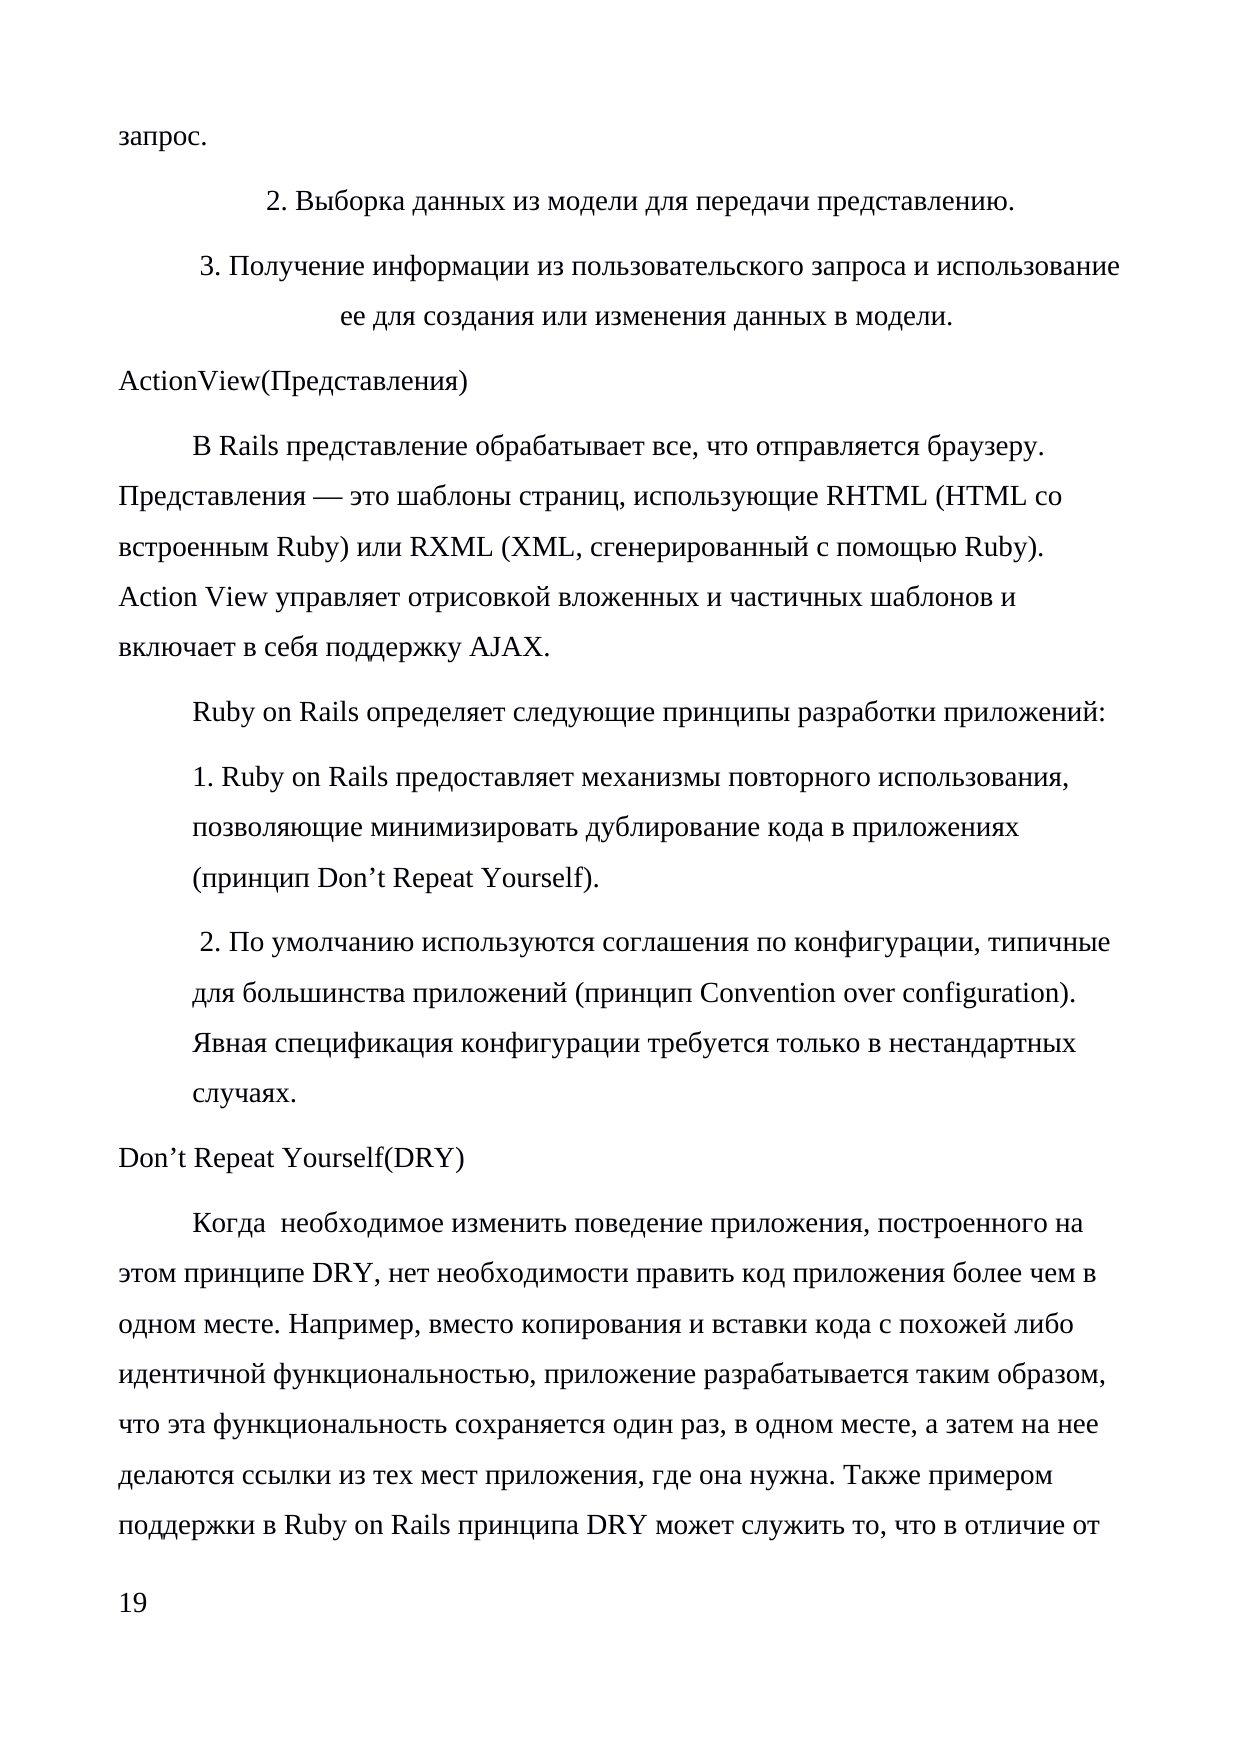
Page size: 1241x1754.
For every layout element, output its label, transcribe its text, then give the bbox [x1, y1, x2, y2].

text 2. По умолчанию используются соглашения по конфигурации, типичные для большинства приложений (принцип Convention over configuration). Явная спецификация конфигурации требуется только в нестандартных случаях. [118, 924, 1122, 1109]
text 1. Ruby on Rails предоставляет механизмы повторного использования, позволяющие минимизировать дублирование кода в приложениях (принцип Don’t Repeat Yourself). [118, 759, 1122, 893]
text Don’t Repeat Yourself(DRY) [118, 1140, 1122, 1174]
text Ruby on Rails определяет следующие принципы разработки приложений: [118, 694, 1122, 728]
text ActionView(Представления) [118, 363, 1122, 397]
text 2. Выборка данных из модели для передачи представлению. [118, 183, 1122, 217]
text 3. Получение информации из пользовательского запроса и использование ее для создания или изменения данных в модели. [118, 248, 1122, 332]
text В Rails представление обрабатывает все, что отправляется браузеру. Представления — это шаблоны страниц, использующие RHTML (HTML со встроенным Ruby) или RXML (XML, сгенерированный с помощью Ruby). Action View управляет отрисовкой вложенных и частичных шаблонов и включает в себя поддержку AJAX. [118, 428, 1122, 663]
text 1. Решение о том, как необходимо обрабатывать конкретный запрос. [118, 118, 1122, 152]
